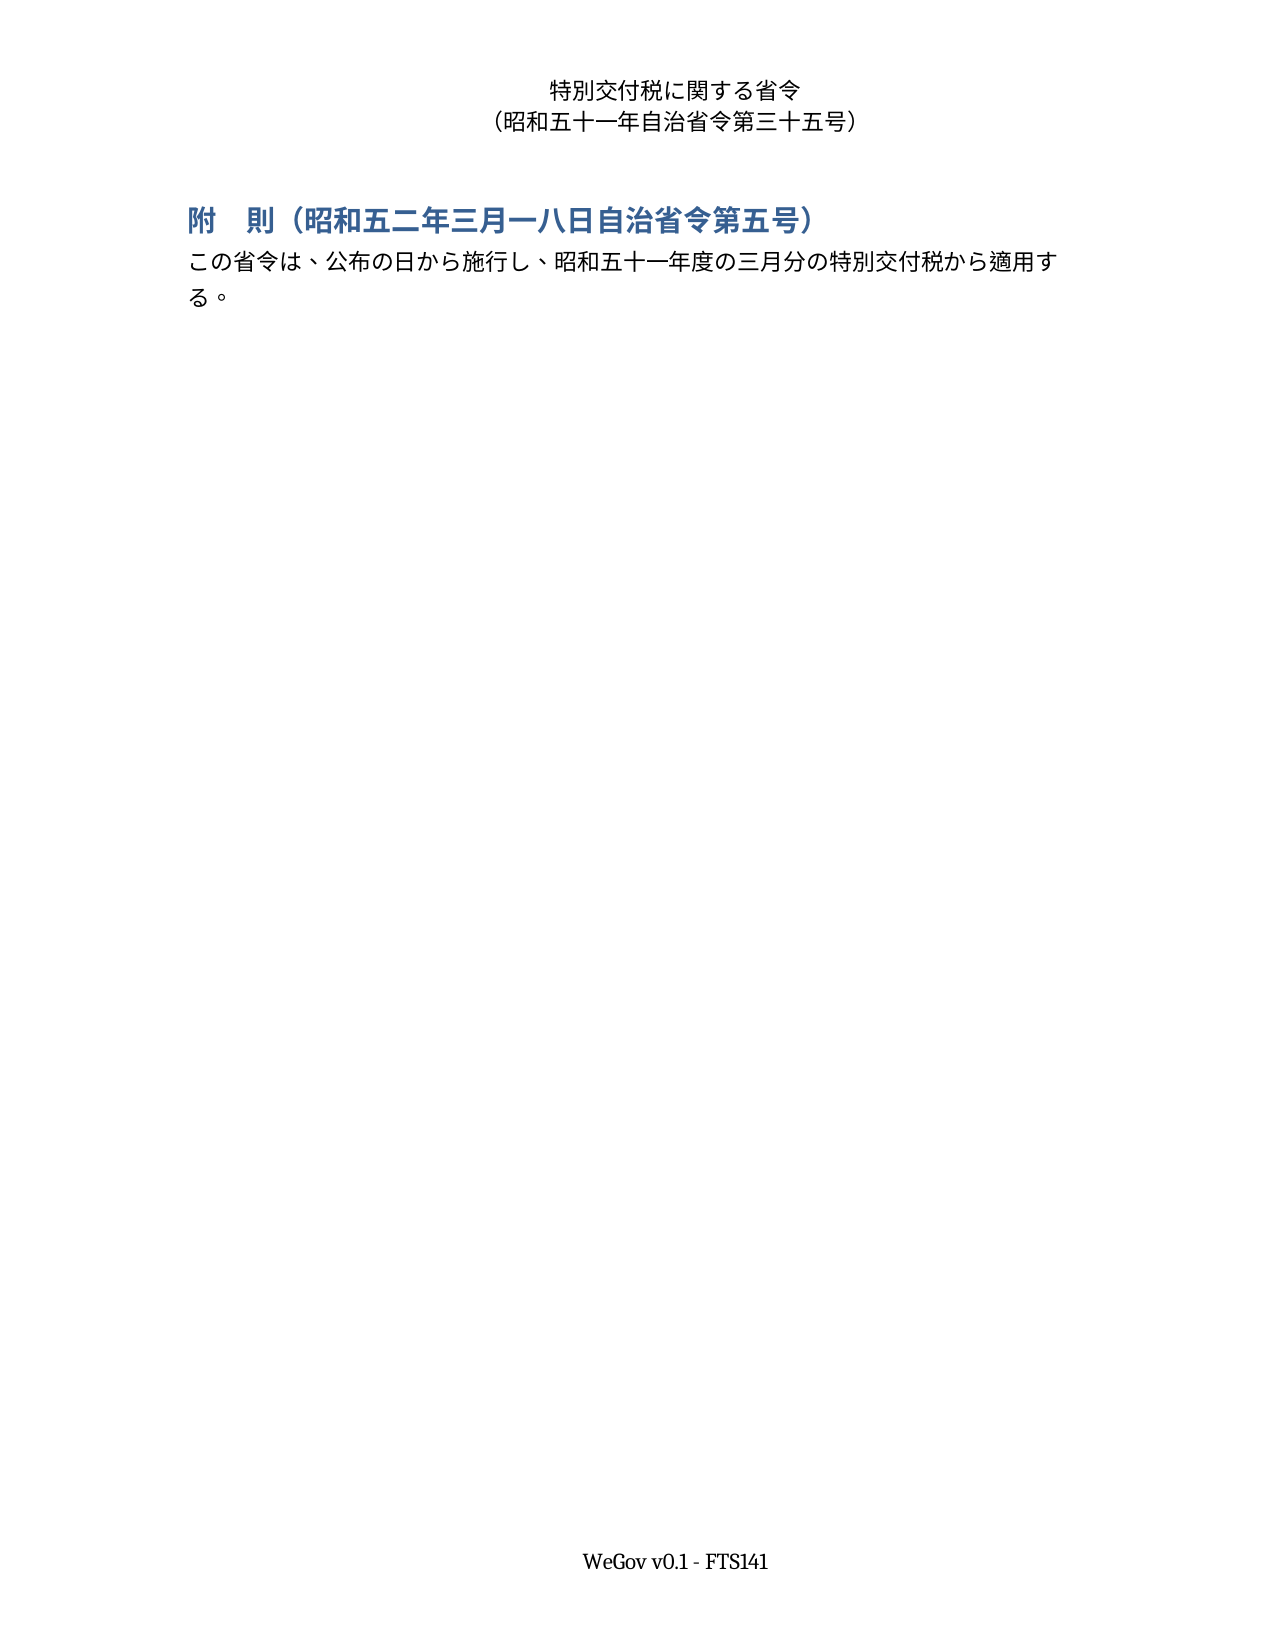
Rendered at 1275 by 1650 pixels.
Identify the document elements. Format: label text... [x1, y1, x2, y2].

subtitle 附 則（昭和五二年三月一八日自治省令第五号） [187, 200, 1087, 240]
text この省令は、公布の日から施行し、昭和五十一年度の三月分の特別交付税から適用する。 [187, 246, 1087, 313]
